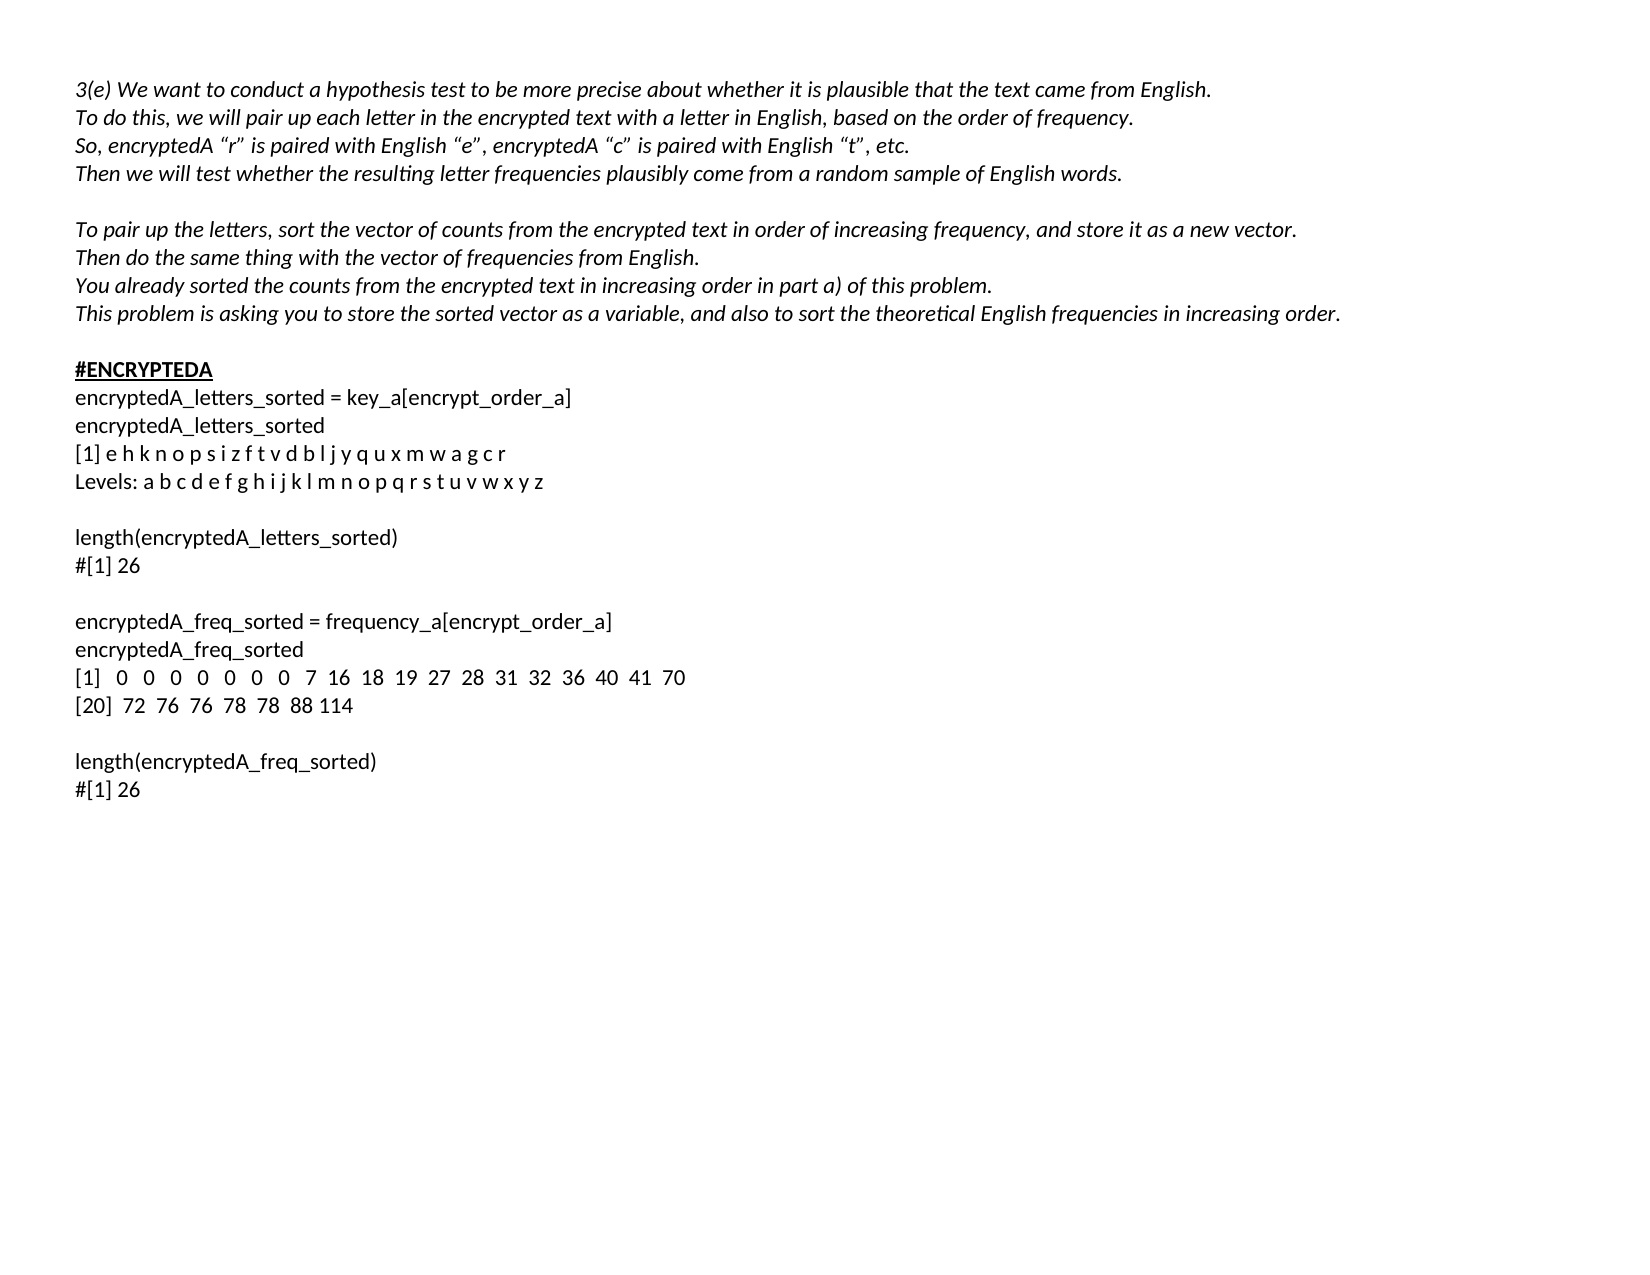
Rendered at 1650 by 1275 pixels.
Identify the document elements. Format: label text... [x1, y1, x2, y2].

text So, encryptedA “r” is paired with English “e”, encryptedA “c” is paired with English “t”, etc. [75, 131, 1575, 159]
list [20] 72 76 76 78 78 88 114 [75, 691, 1575, 719]
text To do this, we will pair up each letter in the encrypted text with a letter in English, based on the order of frequency. [75, 103, 1575, 131]
list encryptedA_letters_sorted = key_a[encrypt_order_a] [75, 383, 1575, 411]
text Then we will test whether the resulting letter frequencies plausibly come from a random sample of English words. [75, 159, 1575, 187]
list encryptedA_freq_sorted = frequency_a[encrypt_order_a] [75, 607, 1575, 635]
list length(encryptedA_letters_sorted) [75, 523, 1575, 551]
text You already sorted the counts from the encrypted text in increasing order in part a) of this problem. [75, 271, 1575, 299]
list encryptedA_freq_sorted [75, 635, 1575, 663]
list To pair up the letters, sort the vector of counts from the encrypted text in order of increasing frequency, and store it as a new vector. [75, 215, 1575, 243]
list #ENCRYPTEDA [75, 355, 1575, 383]
list #[1] 26 [75, 551, 1575, 579]
list #[1] 26 [75, 776, 1575, 803]
text 3(e) We want to conduct a hypothesis test to be more precise about whether it is plausible that the text came from English. [75, 75, 1575, 103]
text This problem is asking you to store the sorted vector as a variable, and also to sort the theoretical English frequencies in increasing order. [75, 299, 1575, 327]
list [1] 0 0 0 0 0 0 0 7 16 18 19 27 28 31 32 36 40 41 70 [75, 663, 1575, 691]
list Then do the same thing with the vector of frequencies from English. [75, 243, 1575, 271]
list Levels: a b c d e f g h i j k l m n o p q r s t u v w x y z [75, 467, 1575, 495]
list [1] e h k n o p s i z f t v d b l j y q u x m w a g c r [75, 439, 1575, 467]
list encryptedA_letters_sorted [75, 411, 1575, 439]
list length(encryptedA_freq_sorted) [75, 747, 1575, 776]
